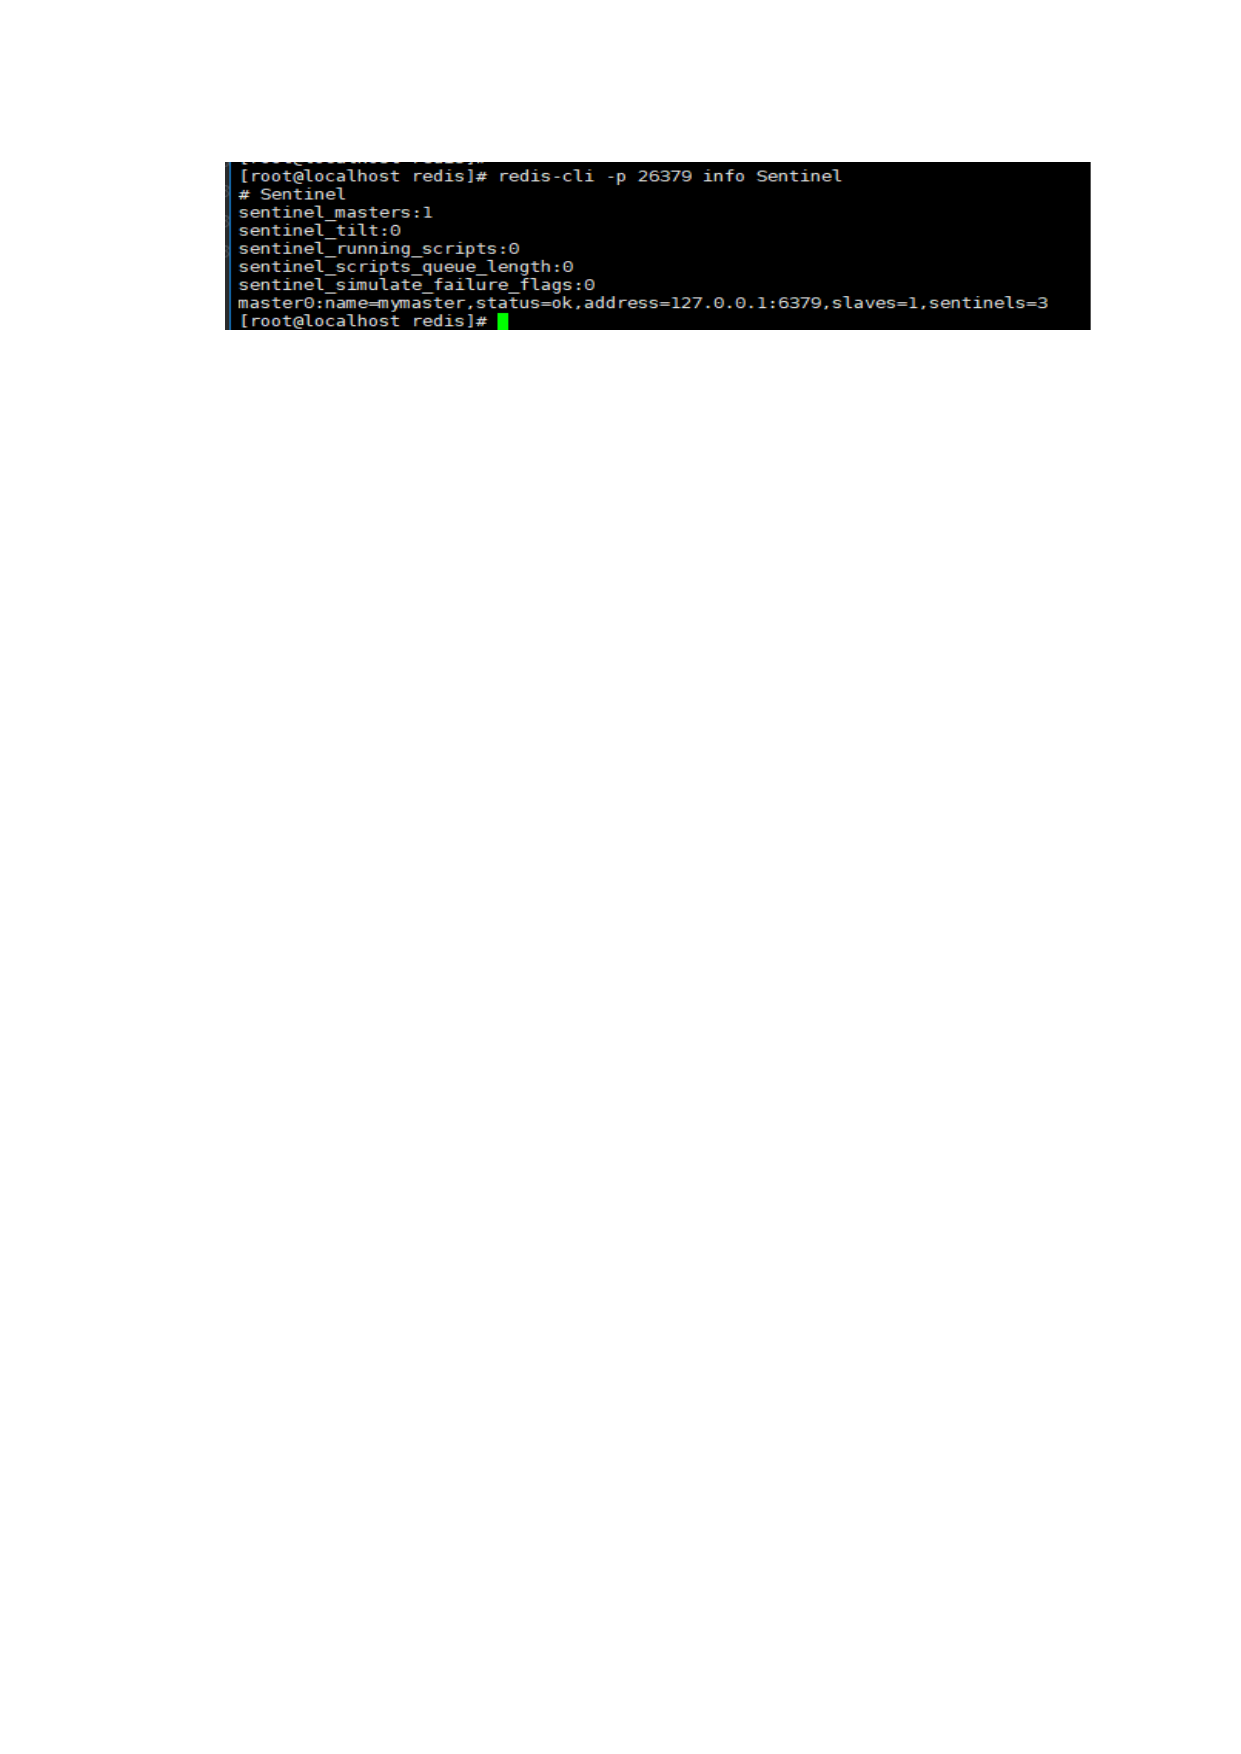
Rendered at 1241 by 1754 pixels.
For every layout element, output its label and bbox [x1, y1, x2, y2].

picture [225, 162, 1091, 330]
